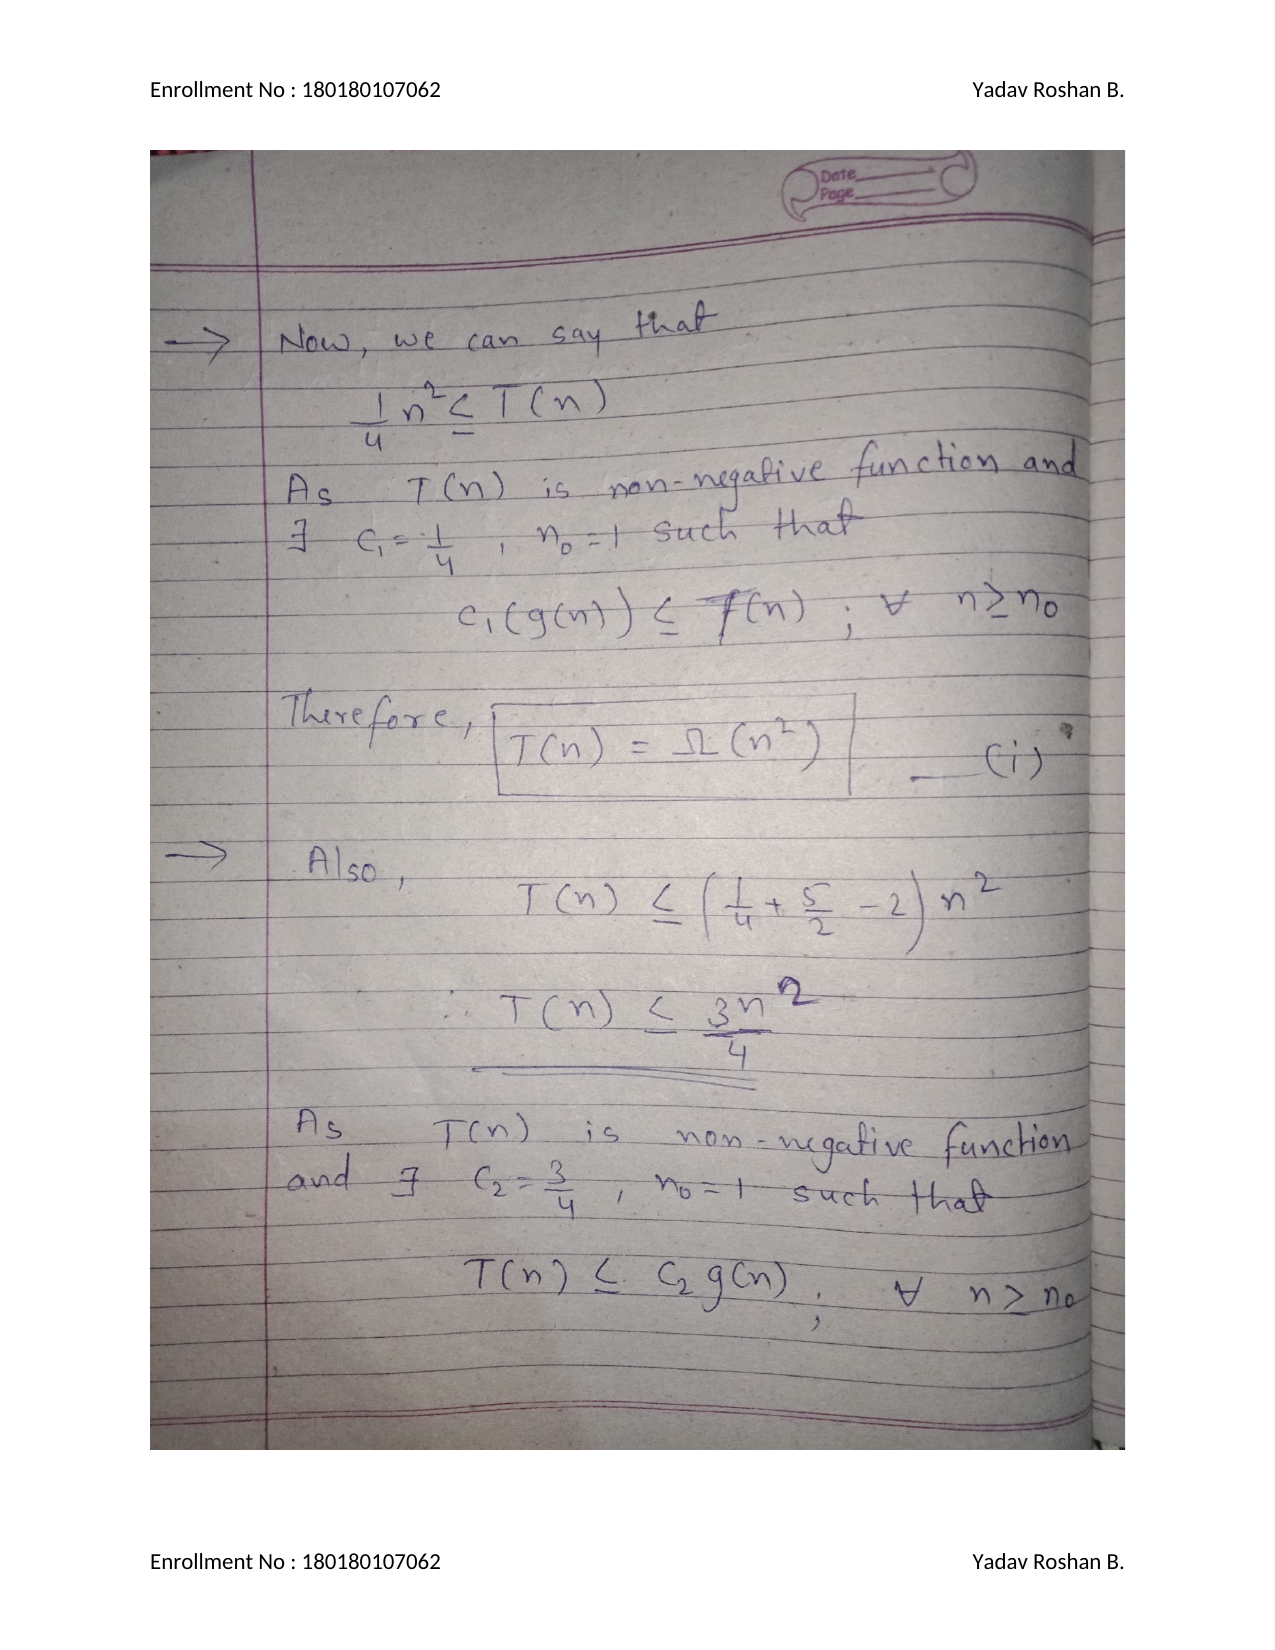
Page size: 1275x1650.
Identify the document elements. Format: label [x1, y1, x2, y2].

picture [150, 150, 1125, 1450]
